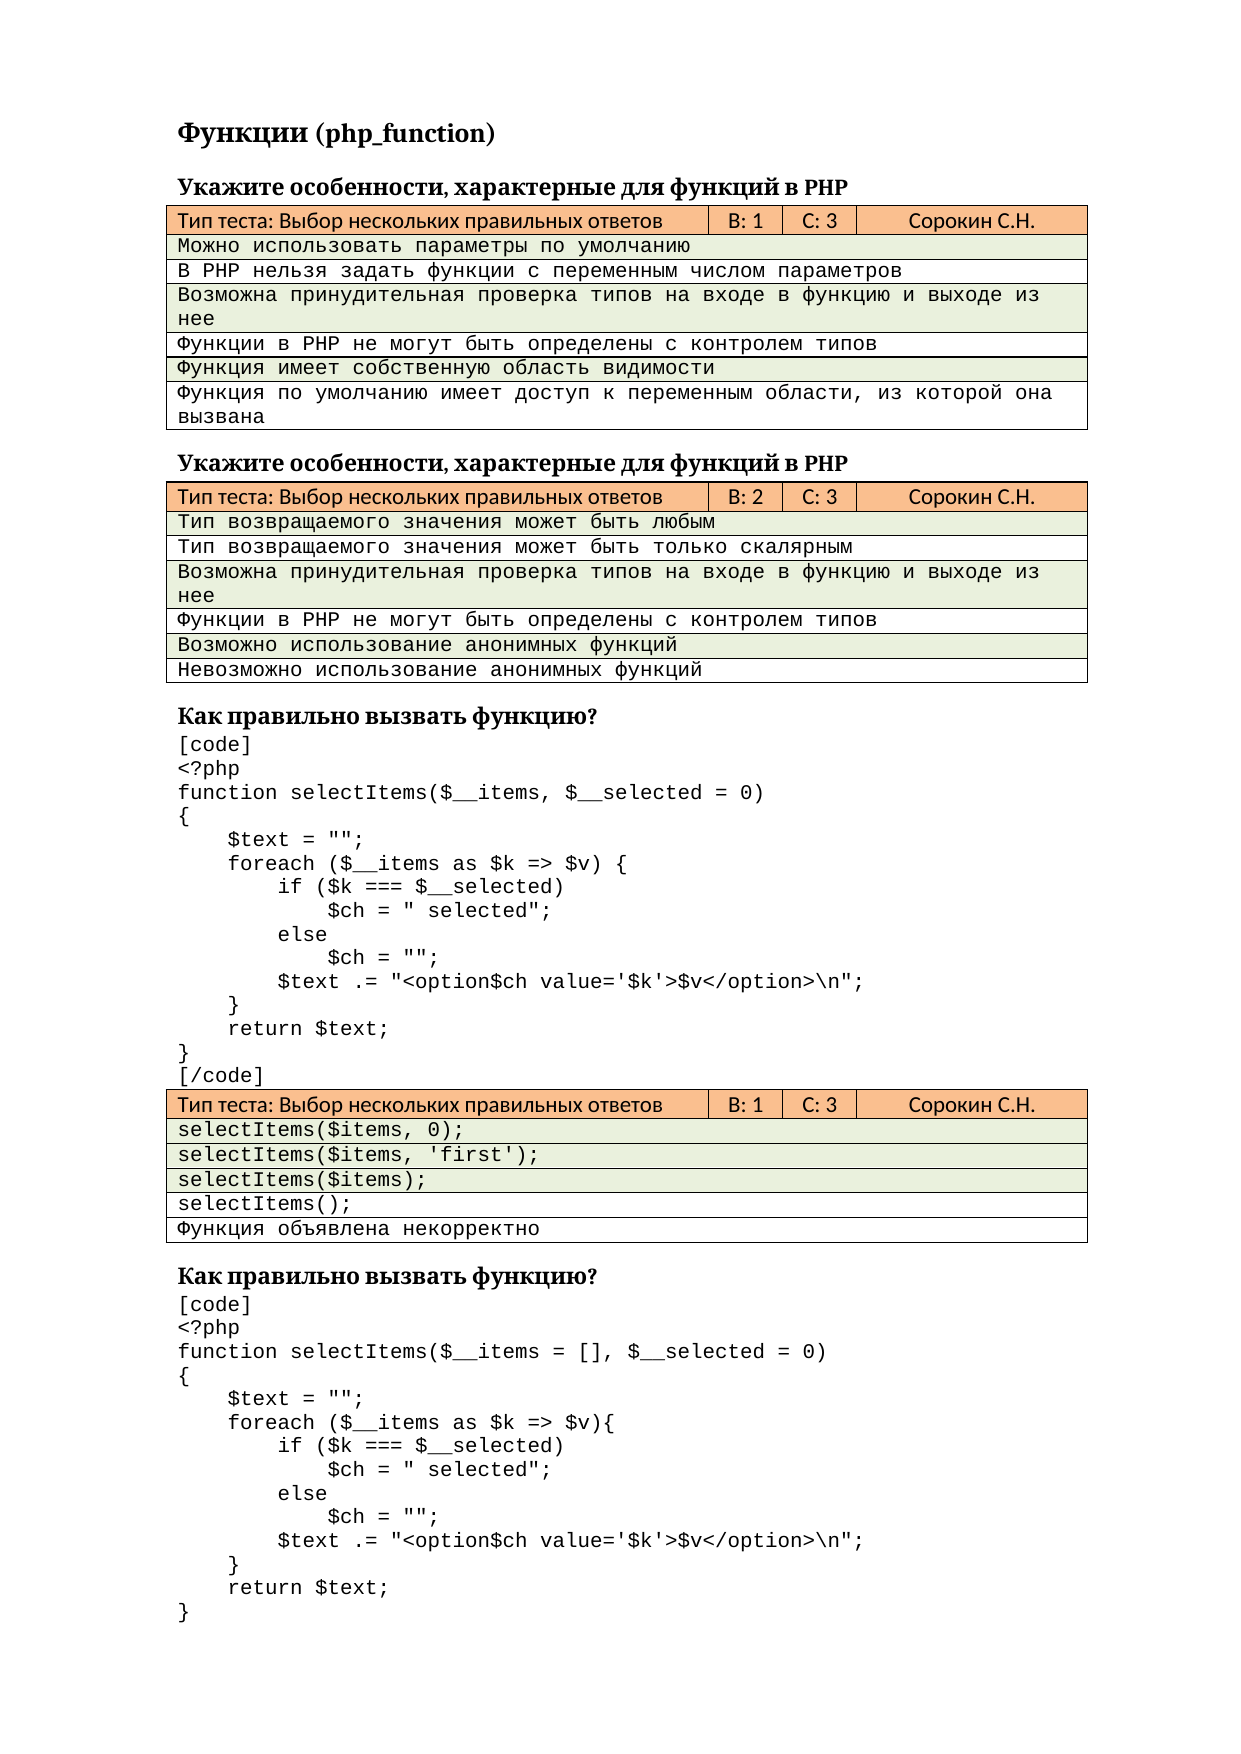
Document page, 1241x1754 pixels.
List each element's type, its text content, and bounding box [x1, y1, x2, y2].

subtitle Функции (php_function) [177, 118, 1152, 149]
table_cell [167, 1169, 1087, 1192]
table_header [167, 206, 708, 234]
subtitle Укажите особенности, характерные для функций в PHP [177, 451, 1152, 478]
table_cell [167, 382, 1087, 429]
text else [177, 1483, 1152, 1506]
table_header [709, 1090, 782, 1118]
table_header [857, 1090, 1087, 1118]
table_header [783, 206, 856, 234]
text $ch = ""; [177, 947, 1152, 971]
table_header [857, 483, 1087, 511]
text $ch = " selected"; [177, 1459, 1152, 1483]
text foreach ($__items as $k => $v){ [177, 1412, 1152, 1436]
text function selectItems($__items = [], $__selected = 0) [177, 1341, 1152, 1364]
text { [177, 805, 1152, 829]
text [code] [177, 734, 1152, 758]
text $ch = " selected"; [177, 900, 1152, 923]
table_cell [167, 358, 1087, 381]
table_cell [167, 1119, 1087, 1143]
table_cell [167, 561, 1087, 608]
text } [177, 994, 1152, 1018]
text [code] [177, 1294, 1152, 1317]
text <?php [177, 758, 1152, 782]
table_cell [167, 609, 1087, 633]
text $text .= "<option$ch value='$k'>$v</option>\n"; [177, 1530, 1152, 1554]
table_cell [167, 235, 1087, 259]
subtitle Как правильно вызвать функцию? [177, 704, 1152, 731]
text $text = ""; [177, 1388, 1152, 1412]
text } [177, 1554, 1152, 1577]
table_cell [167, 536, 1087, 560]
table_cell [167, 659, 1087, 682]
text function selectItems($__items, $__selected = 0) [177, 782, 1152, 805]
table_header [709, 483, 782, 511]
text [/code] [177, 1065, 1152, 1089]
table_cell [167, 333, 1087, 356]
text return $text; [177, 1577, 1152, 1601]
text foreach ($__items as $k => $v) { [177, 853, 1152, 876]
subtitle Укажите особенности, характерные для функций в PHP [177, 175, 1152, 201]
text $text = ""; [177, 829, 1152, 853]
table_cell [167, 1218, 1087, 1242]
text if ($k === $__selected) [177, 1436, 1152, 1459]
text } [177, 1601, 1152, 1625]
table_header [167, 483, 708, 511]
text if ($k === $__selected) [177, 876, 1152, 900]
text $ch = ""; [177, 1506, 1152, 1530]
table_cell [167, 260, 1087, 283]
text else [177, 923, 1152, 947]
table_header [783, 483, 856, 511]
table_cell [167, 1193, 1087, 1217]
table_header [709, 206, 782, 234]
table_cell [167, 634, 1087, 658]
subtitle Как правильно вызвать функцию? [177, 1263, 1152, 1290]
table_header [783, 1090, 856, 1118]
text { [177, 1364, 1152, 1388]
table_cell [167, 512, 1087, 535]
text $text .= "<option$ch value='$k'>$v</option>\n"; [177, 971, 1152, 994]
text <?php [177, 1317, 1152, 1341]
text return $text; [177, 1018, 1152, 1042]
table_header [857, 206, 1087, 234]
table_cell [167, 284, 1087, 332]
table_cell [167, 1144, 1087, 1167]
text } [177, 1042, 1152, 1065]
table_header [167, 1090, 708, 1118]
